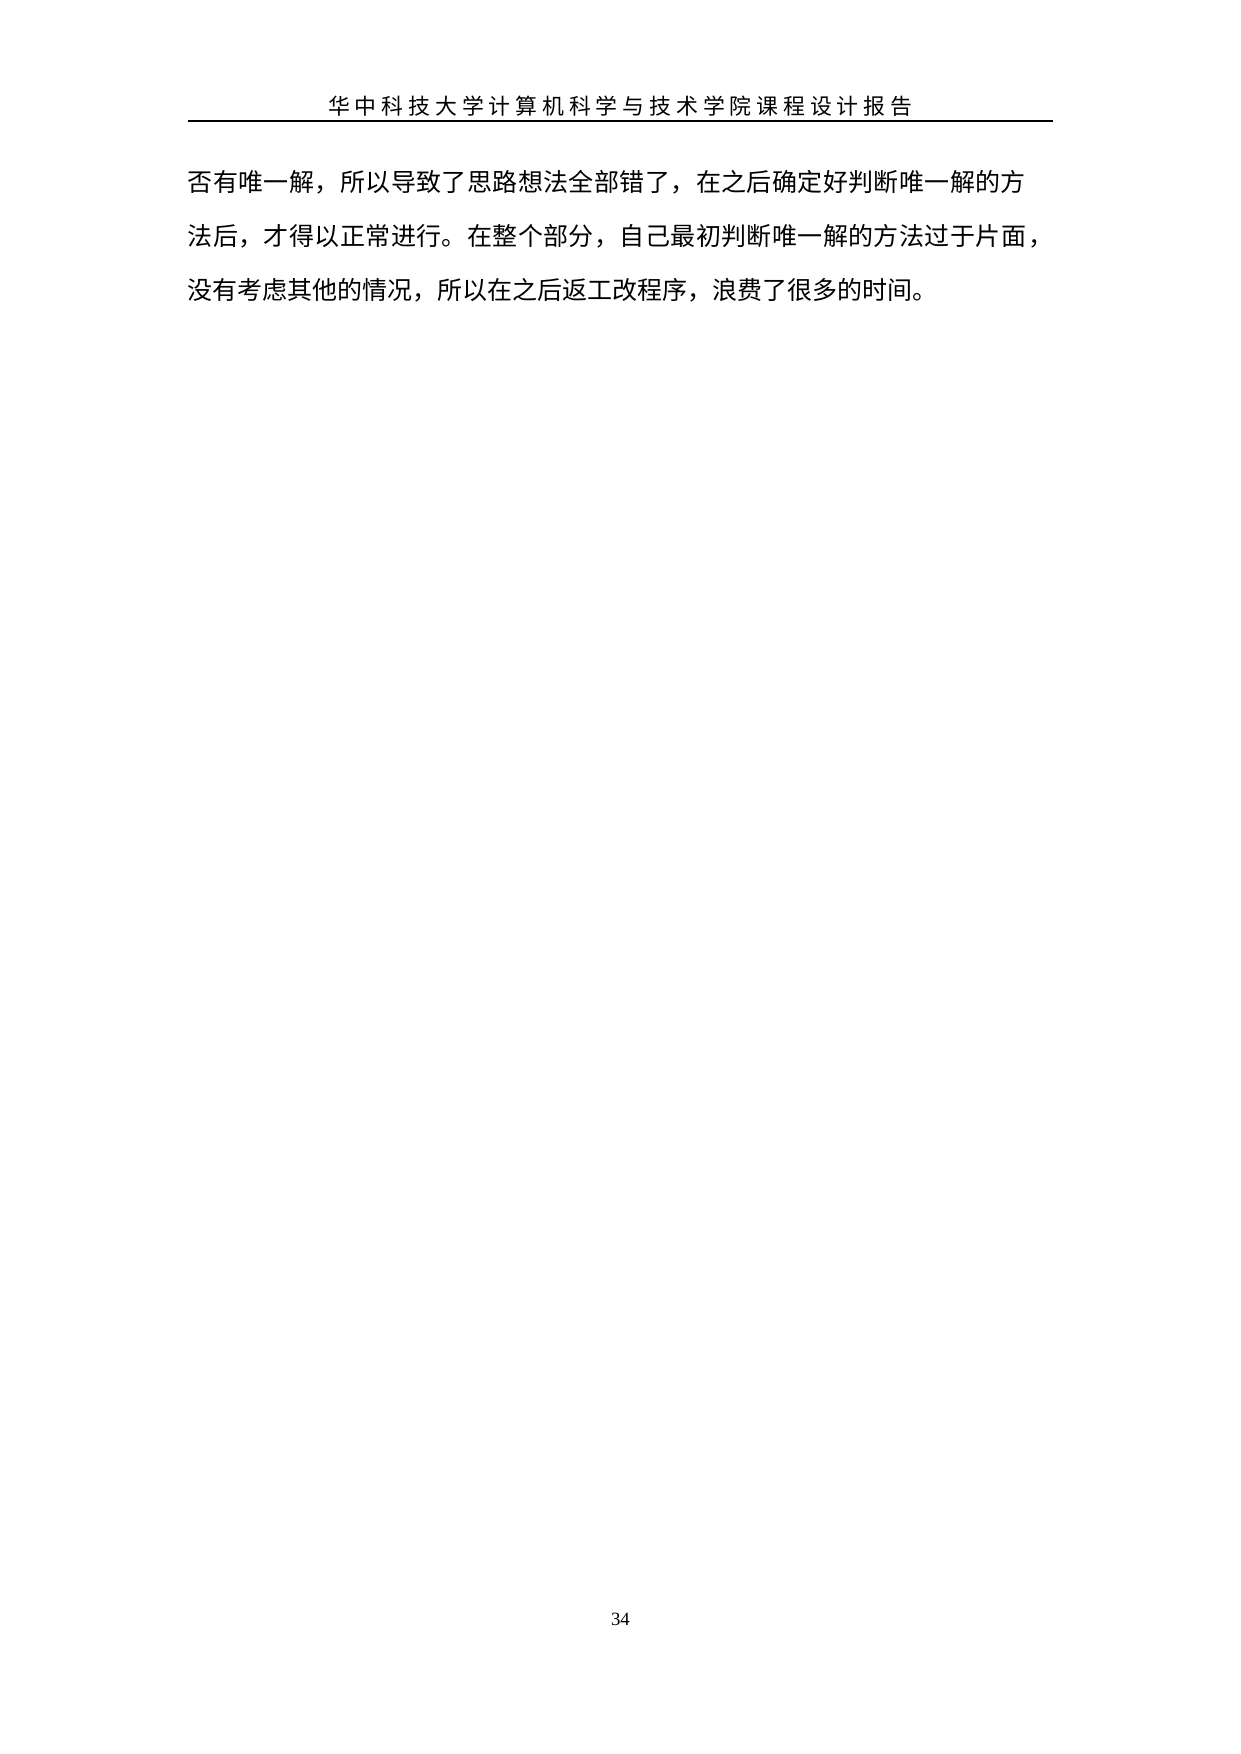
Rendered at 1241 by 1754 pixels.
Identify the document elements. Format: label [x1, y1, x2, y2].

text [187, 162, 1028, 307]
